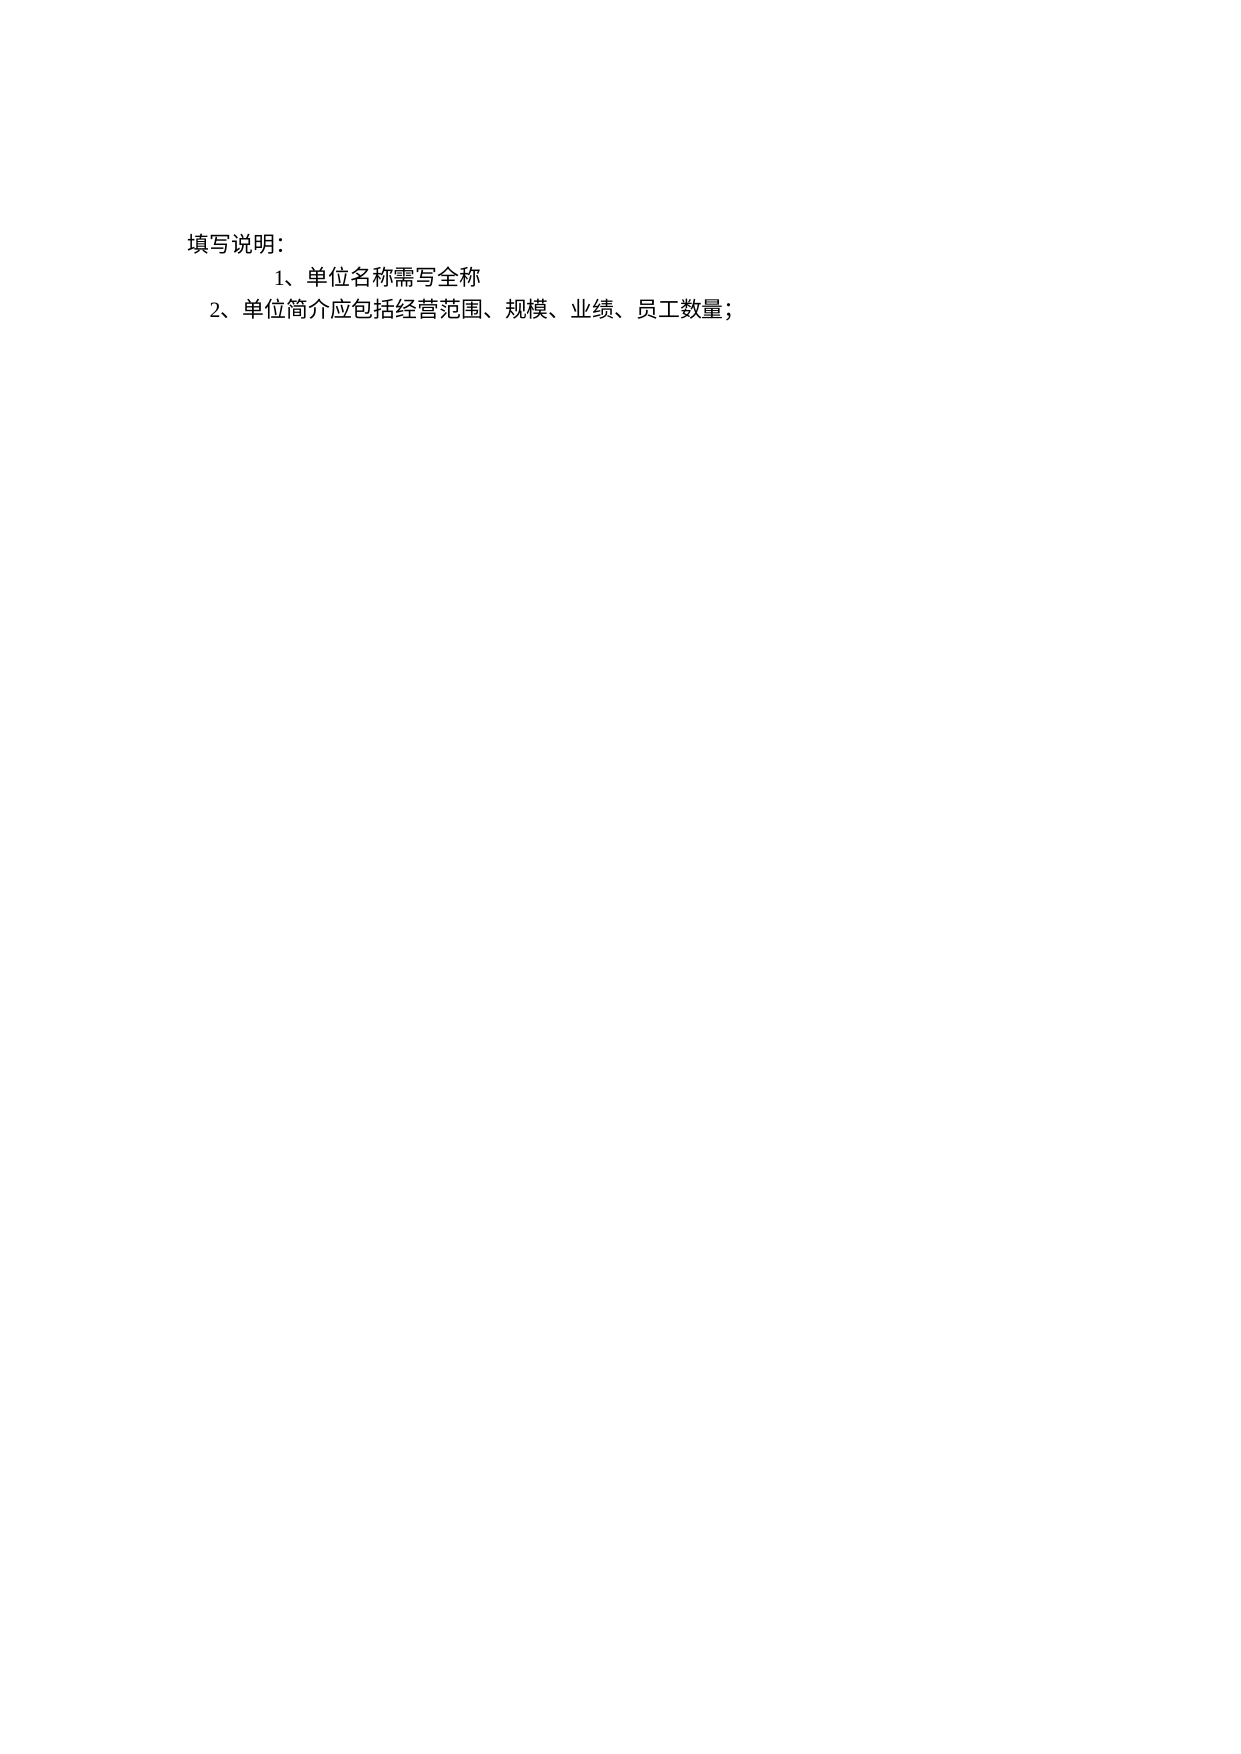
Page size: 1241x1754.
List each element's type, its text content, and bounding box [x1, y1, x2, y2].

text 填写说明： [187, 227, 1053, 259]
list 单位名称需写全称 [230, 259, 1053, 292]
list 2、单位简介应包括经营范围、规模、业绩、员工数量； [187, 292, 1053, 324]
